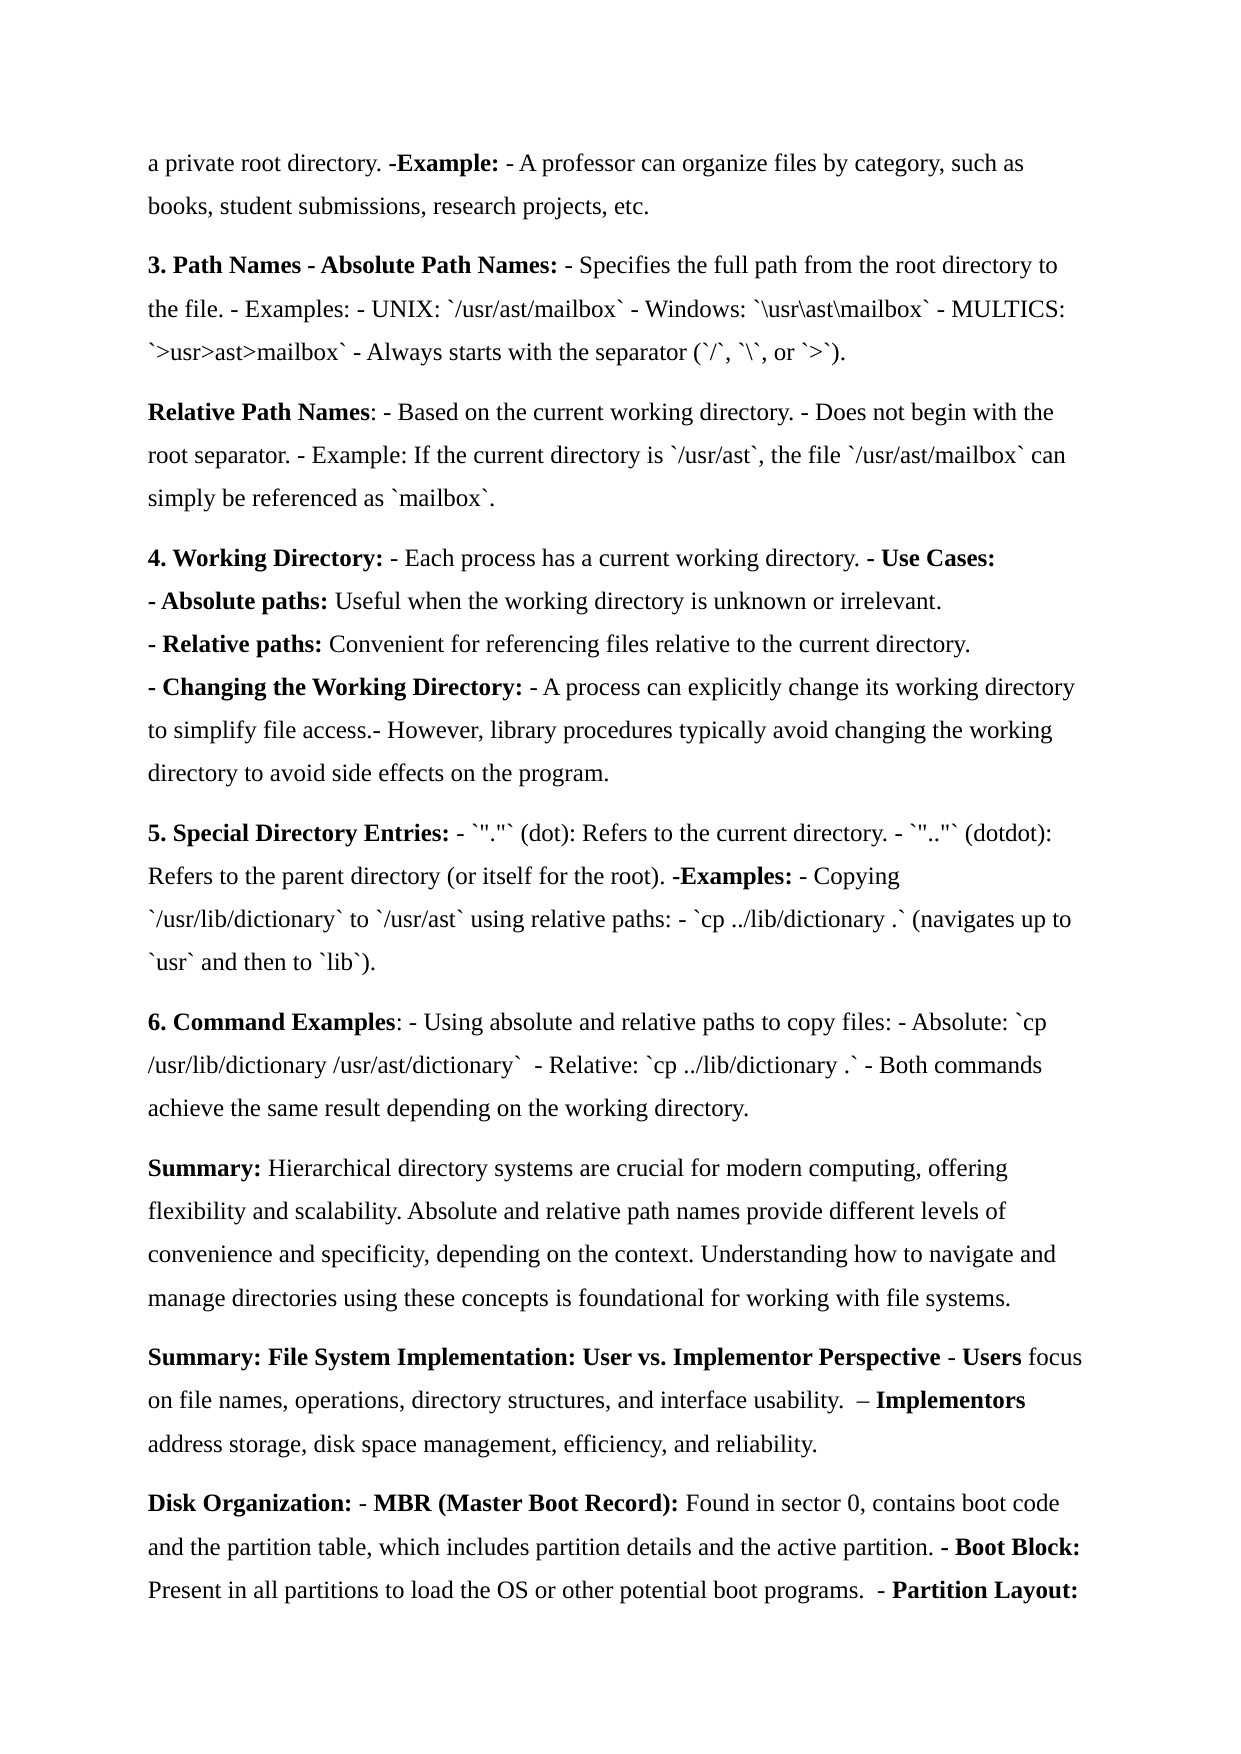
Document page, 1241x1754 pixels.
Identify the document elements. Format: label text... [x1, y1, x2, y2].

text 3. Path Names - Absolute Path Names: - Specifies the full path from the root directory to the file. - Examples: - UNIX: `/usr/ast/mailbox` - Windows: `\usr\ast\mailbox` - MULTICS: `>usr>ast>mailbox` - Always starts with the separator (`/`, `\`, or `>`). [148, 251, 1093, 366]
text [148, 1488, 1093, 1603]
text 5. Special Directory Entries: - `"."` (dot): Refers to the current directory. - `".."` (dotdot): Refers to the parent directory (or itself for the root). -Examples: - Copying `/usr/lib/dictionary` to `/usr/ast` using relative paths: - `cp ../lib/dictionary .` (navigates up to `usr` and then to `lib`). [148, 818, 1093, 976]
text Summary: Hierarchical directory systems are crucial for modern computing, offering flexibility and scalability. Absolute and relative path names provide different levels of convenience and specificity, depending on the context. Understanding how to navigate and manage directories using these concepts is foundational for working with file systems. [148, 1153, 1093, 1311]
text Summary: File System Implementation: User vs. Implementor Perspective - Users focus on file names, operations, directory structures, and interface usability. – Implementors address storage, disk space management, efficiency, and reliability. [148, 1342, 1093, 1457]
text Relative Path Names: - Based on the current working directory. - Does not begin with the root separator. - Example: If the current directory is `/usr/ast`, the file `/usr/ast/mailbox` can simply be referenced as `mailbox`. [148, 397, 1093, 512]
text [148, 148, 1093, 219]
text 6. Command Examples: - Using absolute and relative paths to copy files: - Absolute: `cp /usr/lib/dictionary /usr/ast/dictionary` - Relative: `cp ../lib/dictionary .` - Both commands achieve the same result depending on the working directory. [148, 1007, 1093, 1122]
text 4. Working Directory: - Each process has a current working directory. - Use Cases: - Absolute paths: Useful when the working directory is unknown or irrelevant. - Relative paths: Convenient for referencing files relative to the current directory. - Changing the Working Directory: - A process can explicitly change its working directory to simplify file access.- However, library procedures typically avoid changing the working directory to avoid side effects on the program. [148, 543, 1093, 787]
